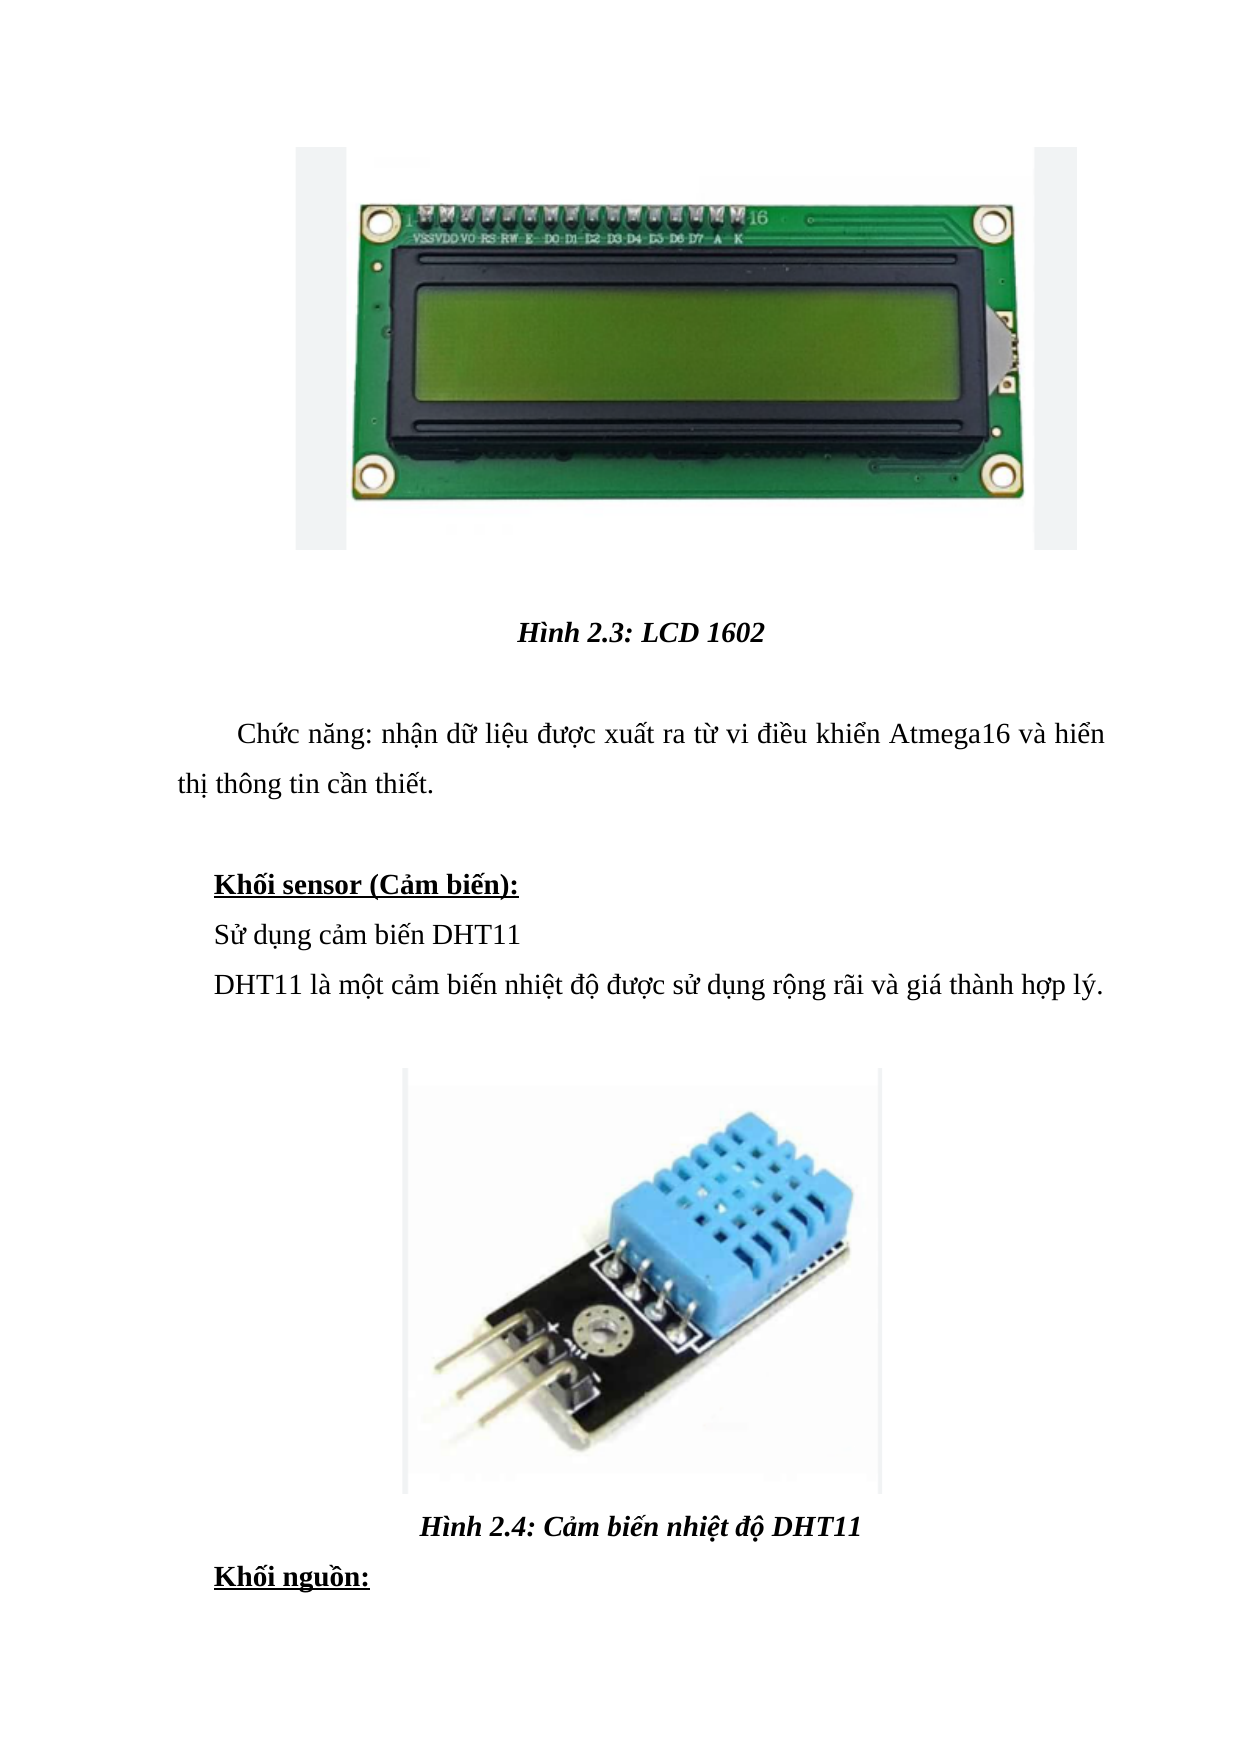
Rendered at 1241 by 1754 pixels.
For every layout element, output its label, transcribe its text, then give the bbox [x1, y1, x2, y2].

list Chức năng: nhận dữ liệu được xuất ra từ vi điều khiển Atmega16 và hiển thị thông tin cần thiết. [177, 716, 1107, 800]
picture [295, 147, 1077, 550]
list Khối sensor (Cảm biến): [177, 867, 1107, 900]
list Sử dụng cảm biến DHT11 [177, 917, 1107, 951]
list Hình 2.3: LCD 1602 [177, 615, 1107, 649]
list Khối nguồn: [177, 1559, 1107, 1592]
picture [402, 1068, 883, 1494]
list Hình 2.4: Cảm biến nhiệt độ DHT11 [177, 1509, 1107, 1542]
list DHT11 là một cảm biến nhiệt độ được sử dụng rộng rãi và giá thành hợp lý. [177, 967, 1107, 1001]
